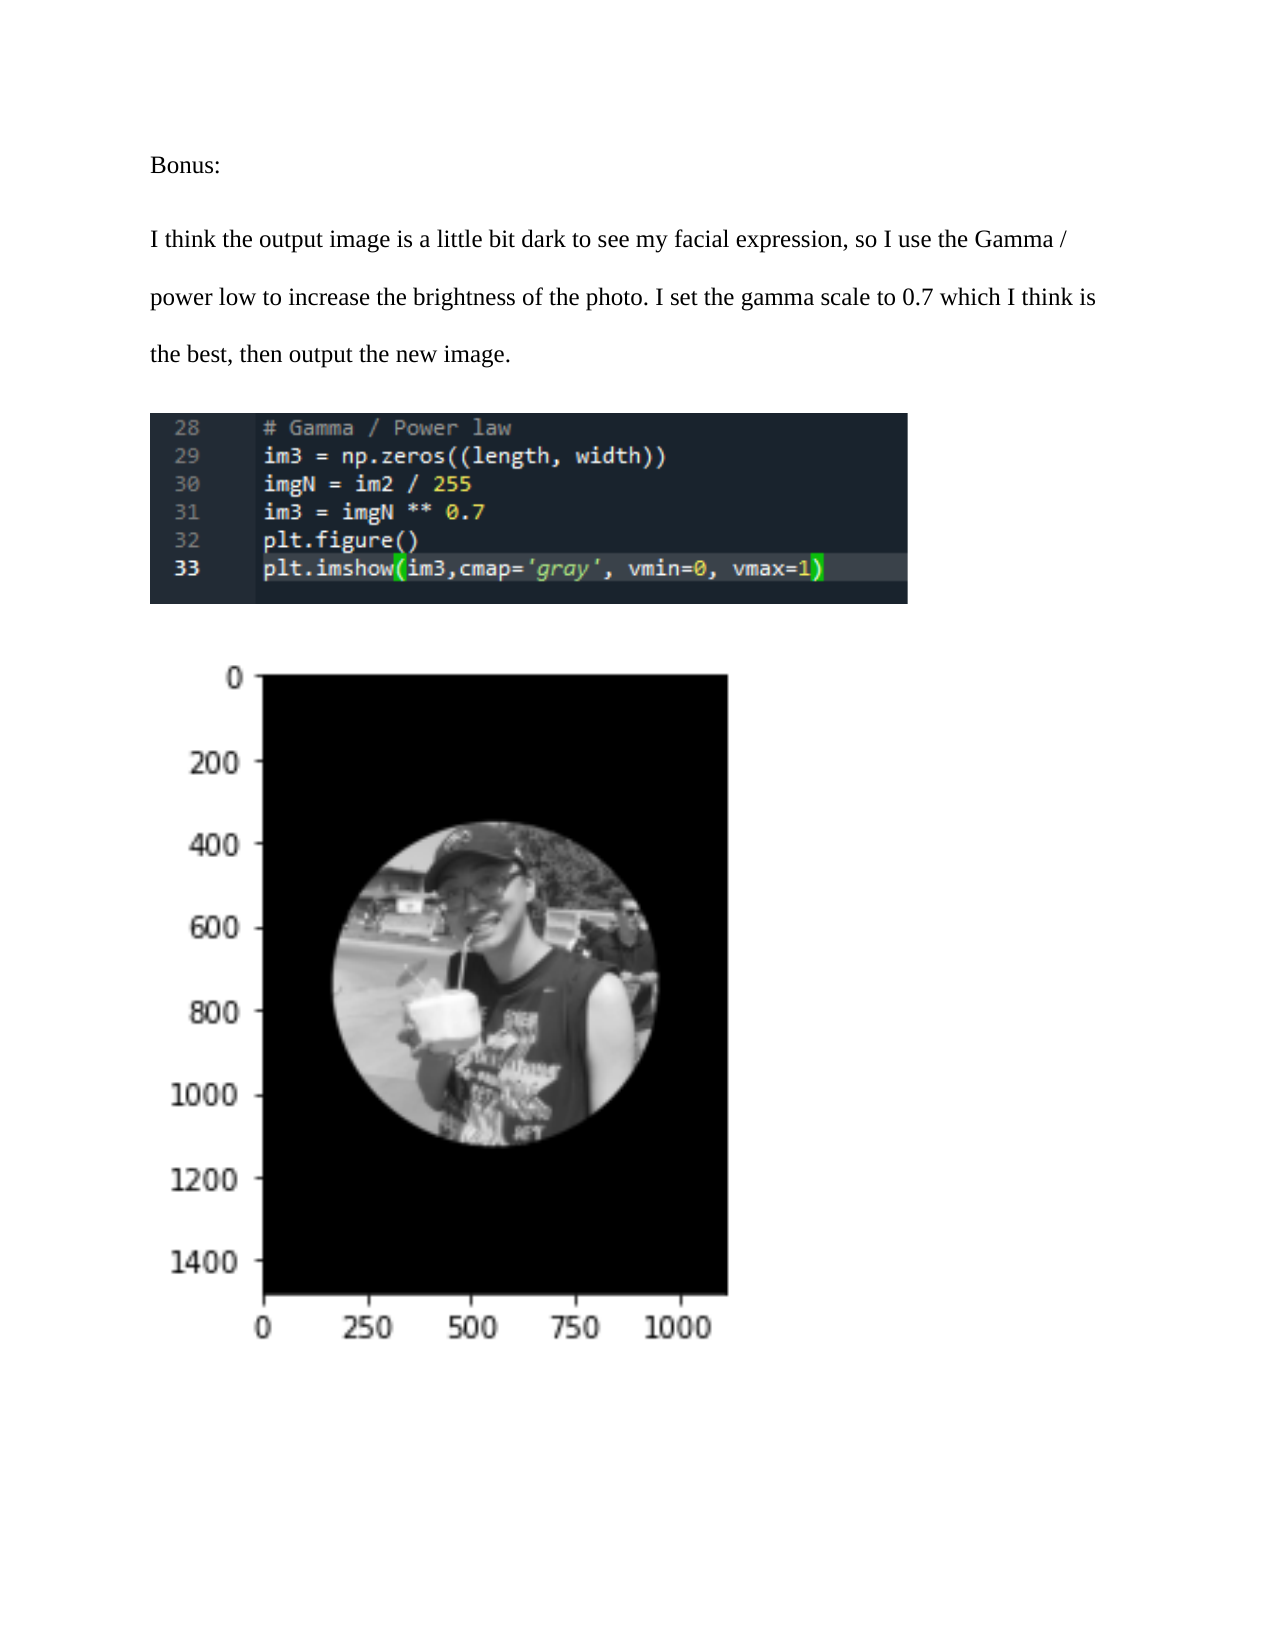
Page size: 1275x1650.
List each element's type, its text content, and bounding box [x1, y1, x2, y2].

picture [150, 413, 908, 604]
text Bonus: [150, 150, 1125, 179]
picture [150, 647, 743, 1362]
text I think the output image is a little bit dark to see my facial expression, so I use the Gamma / power low to increase the brightness of the photo. I set the gamma scale to 0.7 which I think is the best, then output the new image. [150, 224, 1125, 368]
